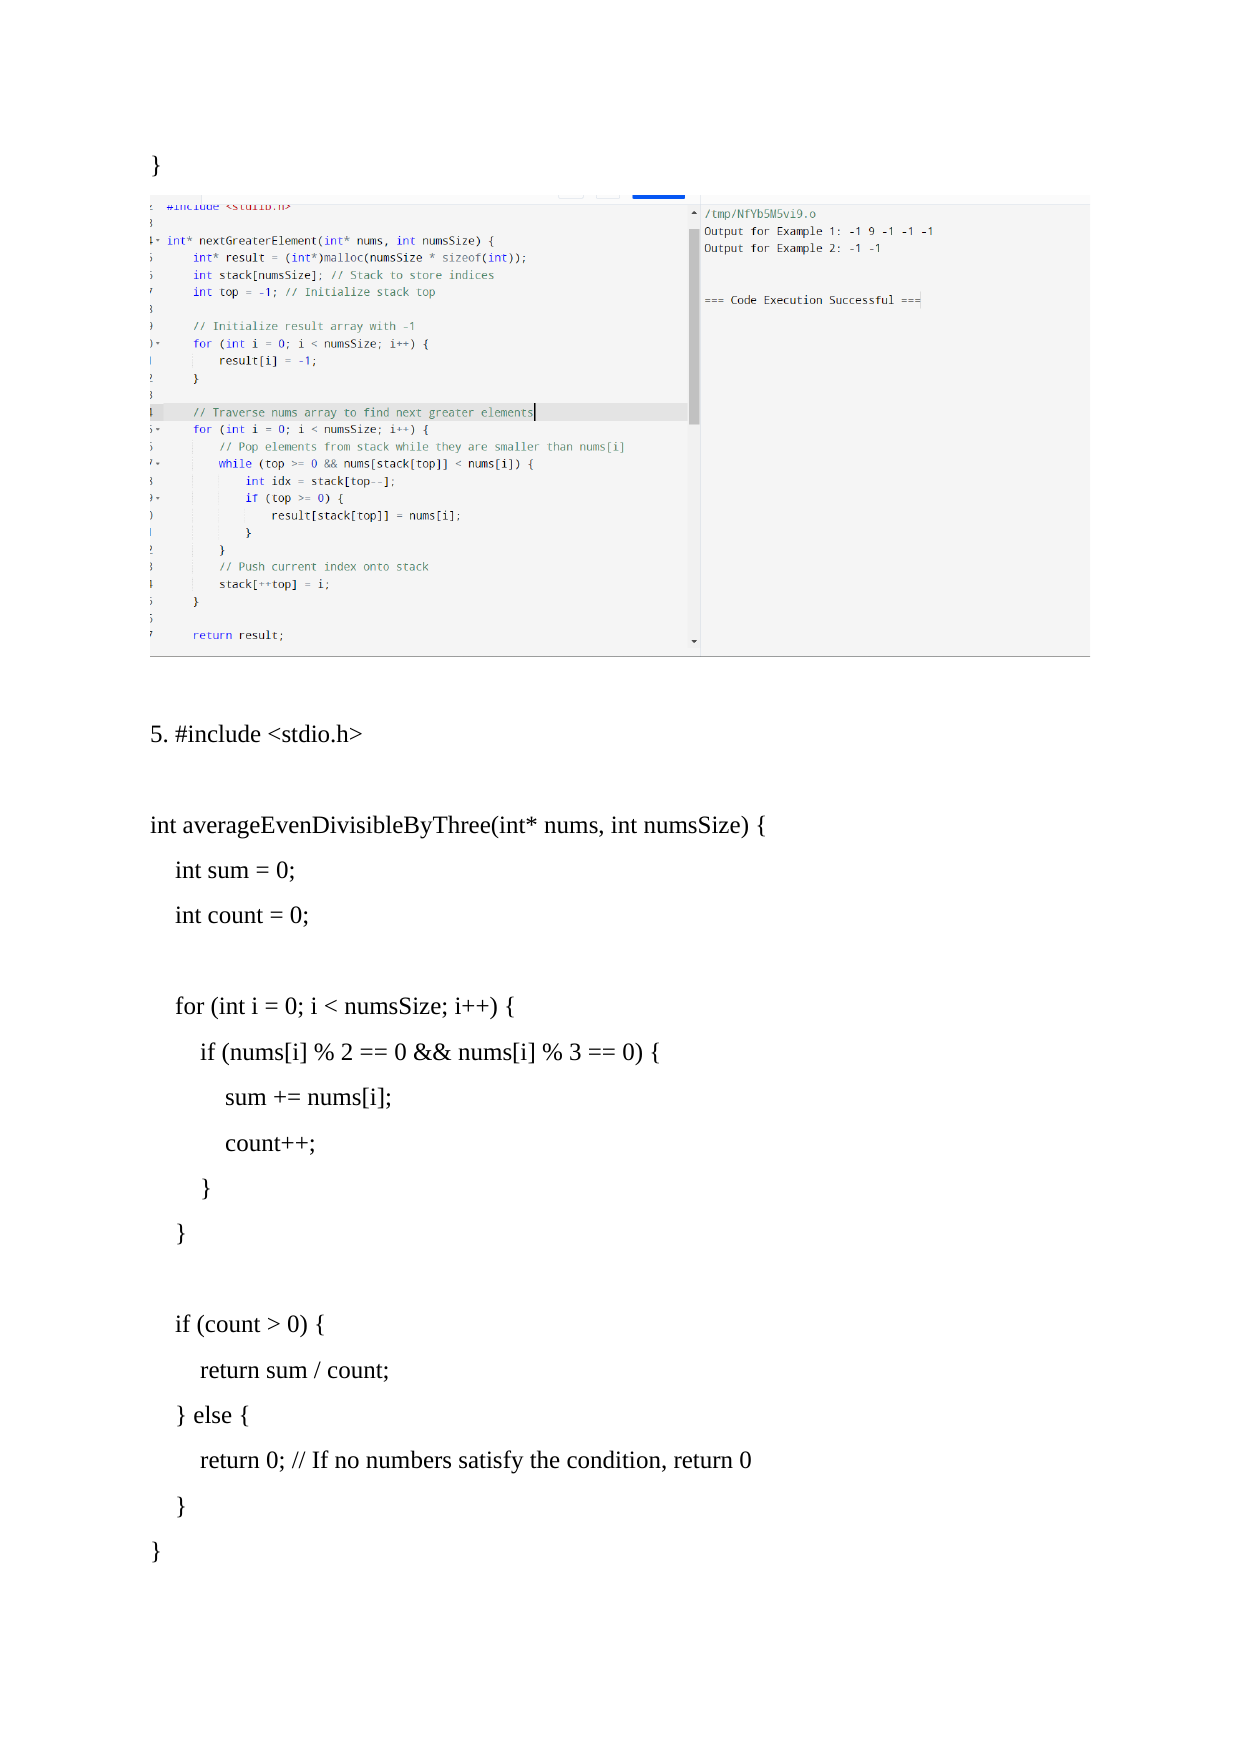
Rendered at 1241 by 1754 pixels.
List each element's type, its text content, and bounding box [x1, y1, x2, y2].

text } [150, 1536, 1090, 1565]
picture [150, 195, 1091, 657]
text if (nums[i] % 2 == 0 && nums[i] % 3 == 0) { [150, 1037, 1090, 1066]
text if (count > 0) { [150, 1309, 1090, 1338]
text } [150, 1218, 1090, 1247]
text int sum = 0; [150, 855, 1090, 884]
text return 0; // If no numbers satisfy the condition, return 0 [150, 1446, 1090, 1474]
text } [150, 1491, 1090, 1520]
text int averageEvenDivisibleByThree(int* nums, int numsSize) { [150, 810, 1090, 838]
text return sum / count; [150, 1355, 1090, 1383]
text } [150, 1173, 1090, 1202]
text 5. #include <stdio.h> [150, 719, 1090, 748]
text sum += nums[i]; [150, 1082, 1090, 1111]
text for (int i = 0; i < numsSize; i++) { [150, 991, 1090, 1020]
text count++; [150, 1128, 1090, 1156]
text } [150, 150, 1090, 179]
text } else { [150, 1400, 1090, 1429]
text int count = 0; [150, 901, 1090, 929]
